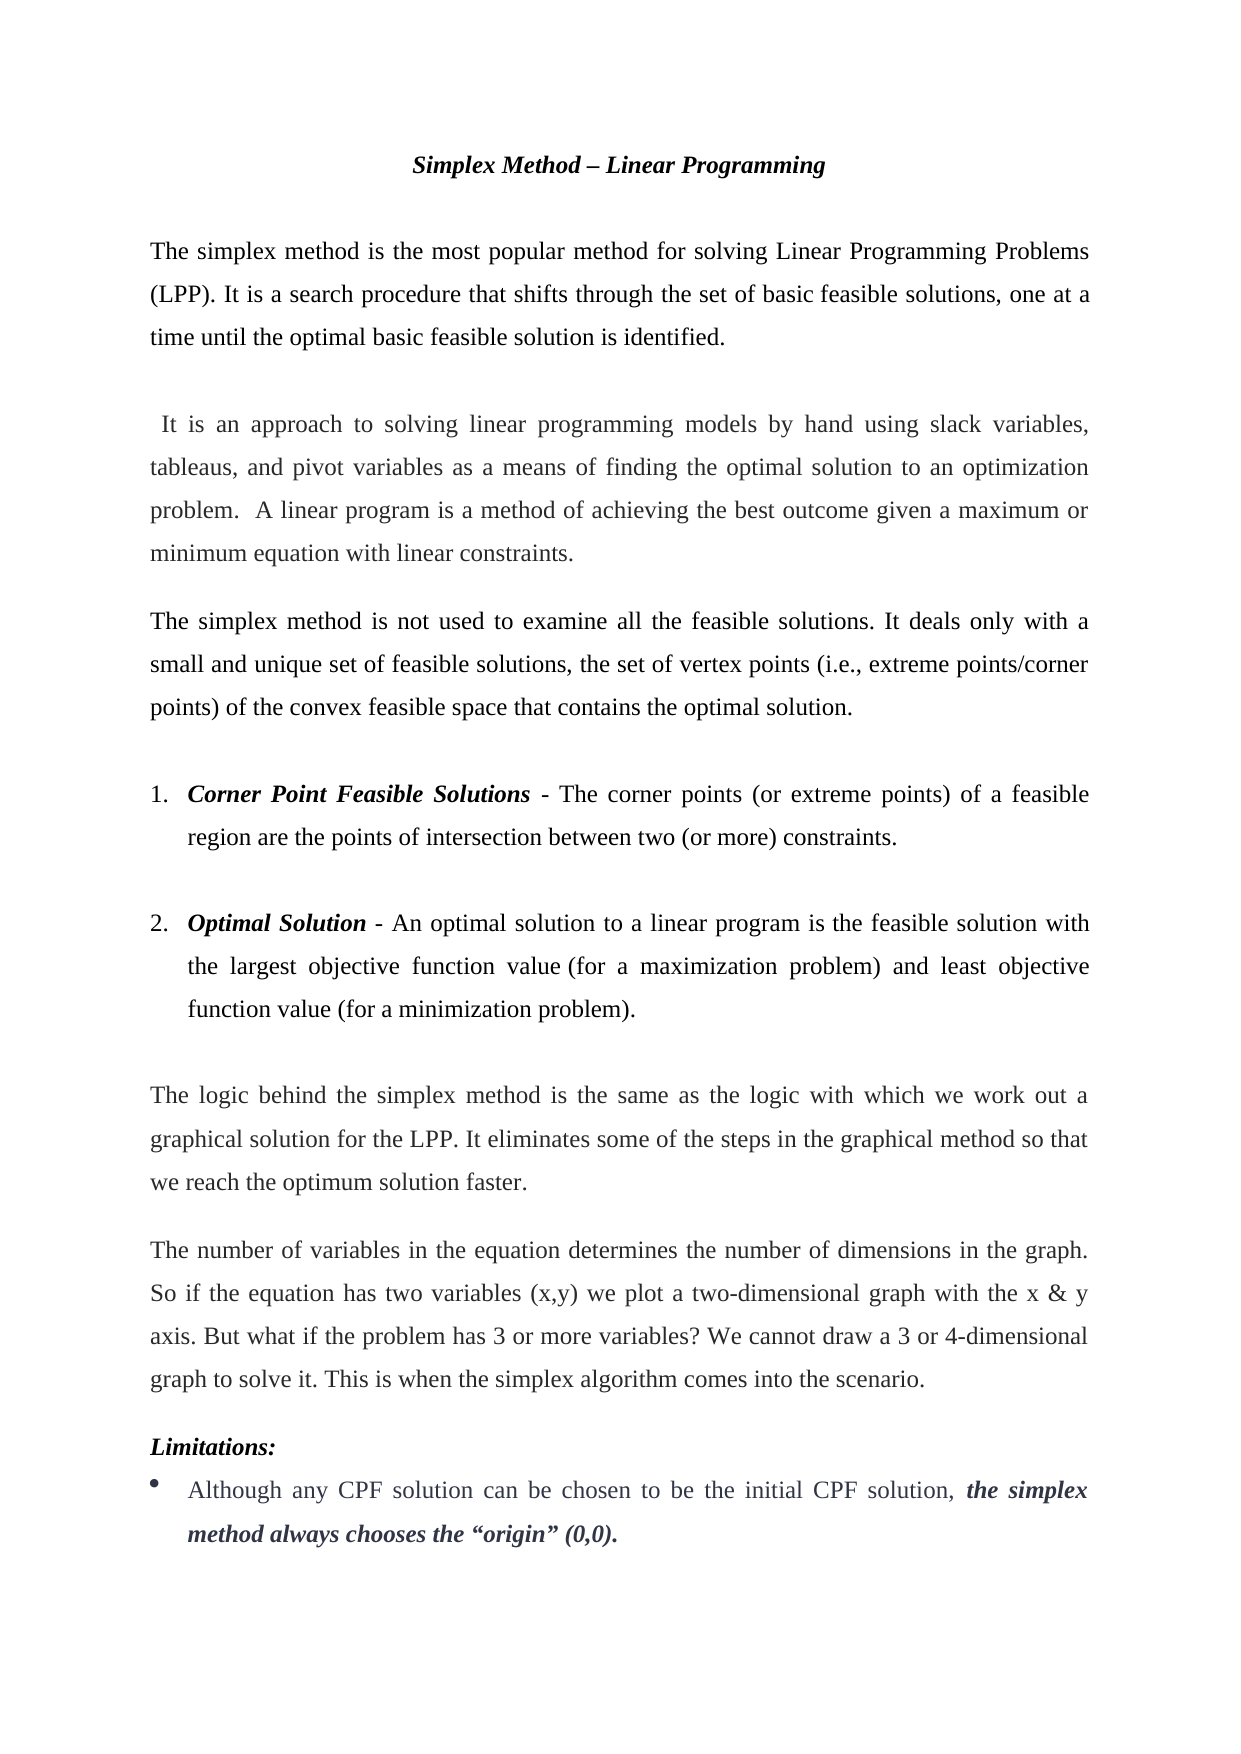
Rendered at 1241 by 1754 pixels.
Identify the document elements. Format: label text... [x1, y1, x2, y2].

list Corner Point Feasible Solutions - The corner points (or extreme points) of a feasible region are the points of intersection between two (or more) constraints. [150, 779, 1090, 851]
text Limitations: [150, 1432, 1090, 1461]
list Optimal Solution - An optimal solution to a linear program is the feasible solution with the largest objective function value (for a maximization problem) and least objective function value (for a minimization problem). [150, 908, 1090, 1023]
list Although any CPF solution can be chosen to be the initial CPF solution, the simplex method always chooses the “origin” (0,0). [150, 1476, 1090, 1547]
text The simplex method is not used to examine all the feasible solutions. It deals only with a small and unique set of feasible solutions, the set of vertex points (i.e., extreme points/corner points) of the convex feasible space that contains the optimal solution. [150, 606, 1090, 721]
text The logic behind the simplex method is the same as the logic with which we work out a graphical solution for the LPP. It eliminates some of the steps in the graphical method so that we reach the optimum solution faster. [150, 1081, 1090, 1196]
text It is an approach to solving linear programming models by hand using slack variables, tableaus, and pivot variables as a means of finding the optimal solution to an optimization problem. A linear program is a method of achieving the best outcome given a maximum or minimum equation with linear constraints. [150, 409, 1090, 567]
text Simplex Method – Linear Programming [150, 150, 1090, 179]
text The simplex method is the most popular method for solving Linear Programming Problems (LPP). It is a search procedure that shifts through the set of basic feasible solutions, one at a time until the optimal basic feasible solution is identified. [150, 236, 1090, 351]
text The number of variables in the equation determines the number of dimensions in the graph. So if the equation has two variables (x,y) we plot a two-dimensional graph with the x & y axis. But what if the problem has 3 or more variables? We cannot draw a 3 or 4-dimensional graph to solve it. This is when the simplex algorithm comes into the scenario. [150, 1235, 1090, 1393]
